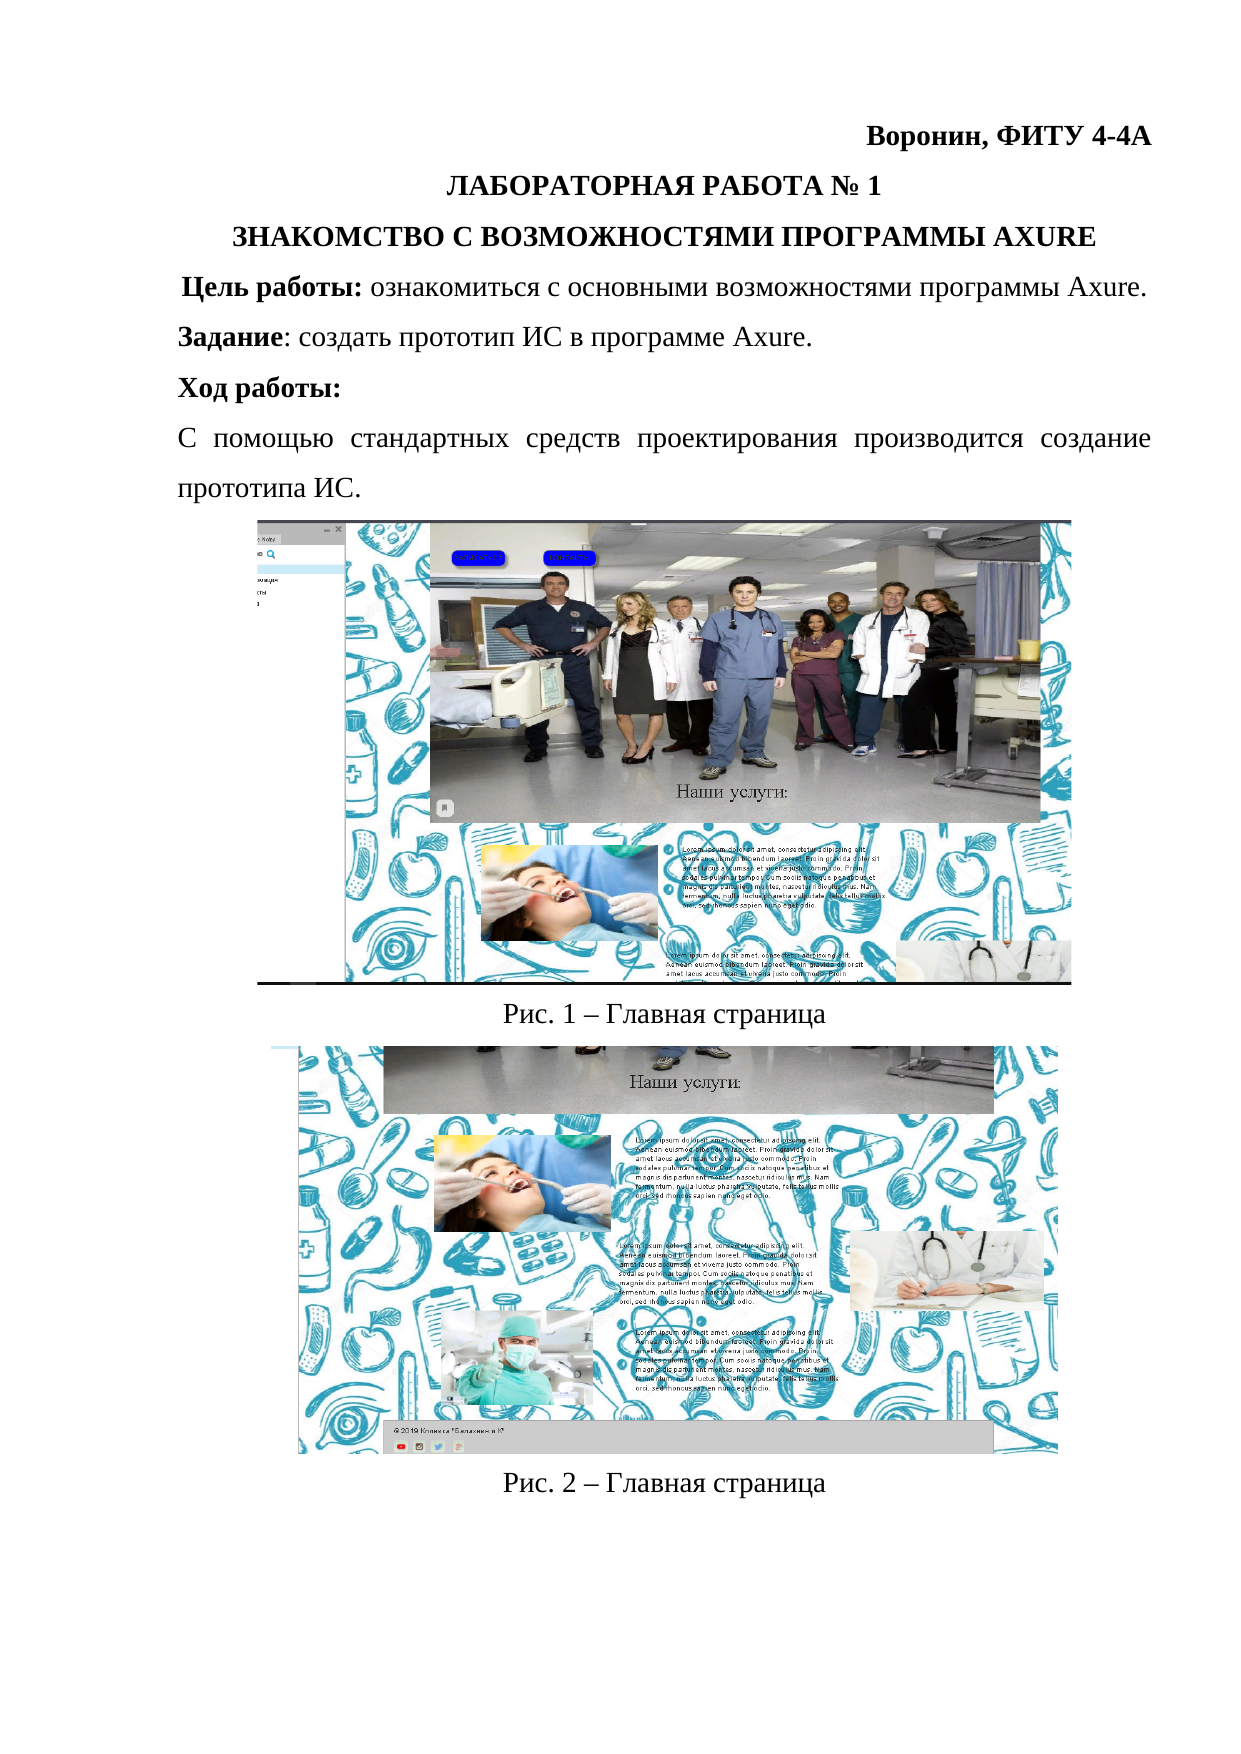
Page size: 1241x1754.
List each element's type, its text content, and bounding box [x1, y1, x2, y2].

text Рис. 2 – Главная страница [177, 1466, 1152, 1499]
picture [271, 1046, 1058, 1454]
text Рис. 1 – Главная страница [177, 996, 1152, 1030]
text С помощью стандартных средств проектирования производится создание прототипа ИС. [177, 420, 1152, 504]
text Воронин, ФИТУ 4-4А [177, 118, 1152, 152]
text ЛАБОРАТОРНАЯ РАБОТА № 1 [177, 168, 1152, 202]
text Задание: создать прототип ИС в программе Axure. [177, 319, 1152, 353]
text Ход работы: [177, 370, 1152, 403]
text ЗНАКОМСТВО С ВОЗМОЖНОСТЯМИ ПРОГРАММЫ AXURE Цель работы: ознакомиться с основными возможностями программы Axure. [177, 219, 1152, 303]
picture [257, 520, 1072, 985]
